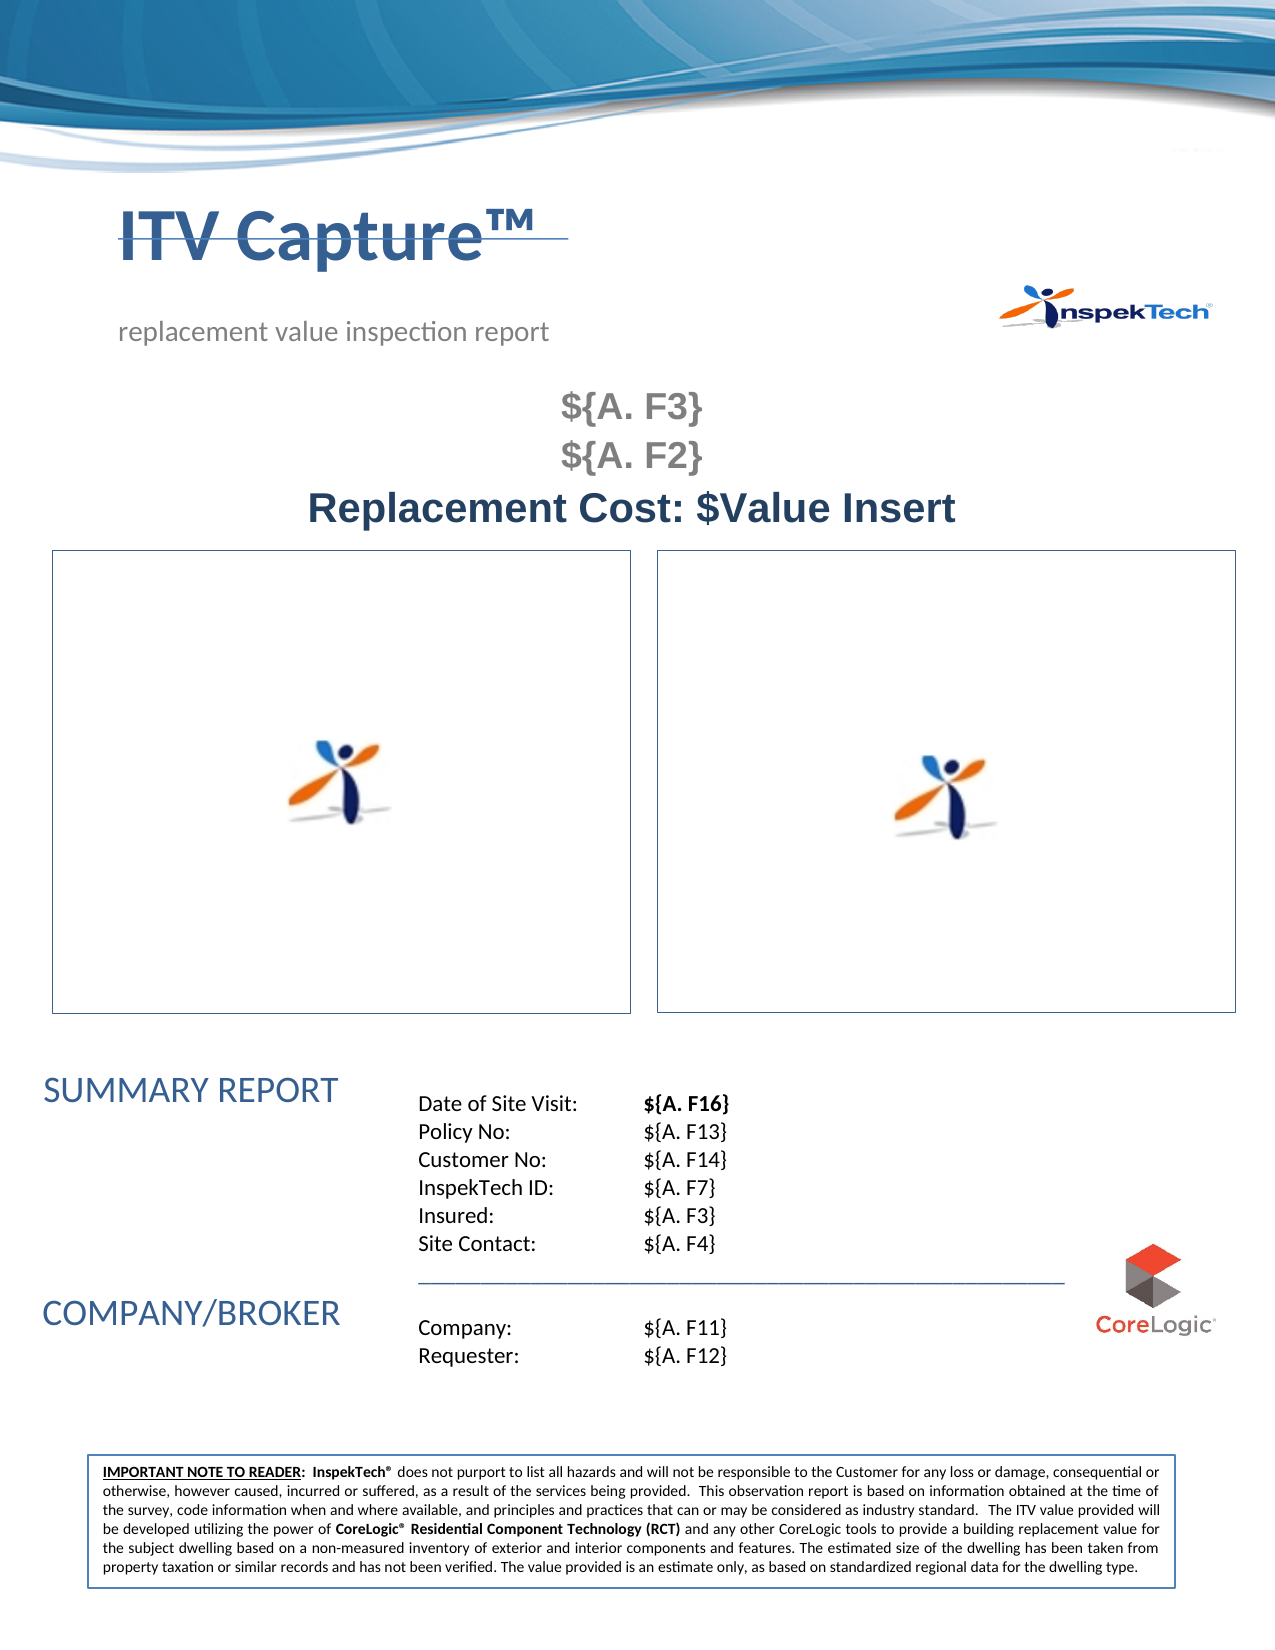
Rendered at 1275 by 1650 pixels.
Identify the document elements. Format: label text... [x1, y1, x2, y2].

picture [0, 0, 1275, 173]
text ITV Capture™ [118, 188, 1145, 312]
picture [998, 284, 1215, 329]
text Date of Site Visit: ${A. F16} [386, 1089, 1145, 1117]
picture [669, 594, 1226, 1012]
picture [63, 579, 619, 997]
text Company: ${A. F11} [418, 1313, 1145, 1341]
text Requester: ${A. F12} [418, 1341, 1145, 1453]
text Policy No: ${A. F13} [343, 1117, 1145, 1145]
text Customer No: ${A. F14} [343, 1145, 1145, 1173]
text InspekTech ID: ${A. F7} Insured: ${A. F3} Site Contact: ${A. F4} [418, 1173, 1145, 1257]
text ____________________________________________________ [343, 1257, 1145, 1288]
text ${A. F2} Replacement Cost: $Value Insert [118, 433, 1145, 532]
text ${A. F3} [118, 337, 1145, 427]
picture [1046, 1234, 1265, 1345]
